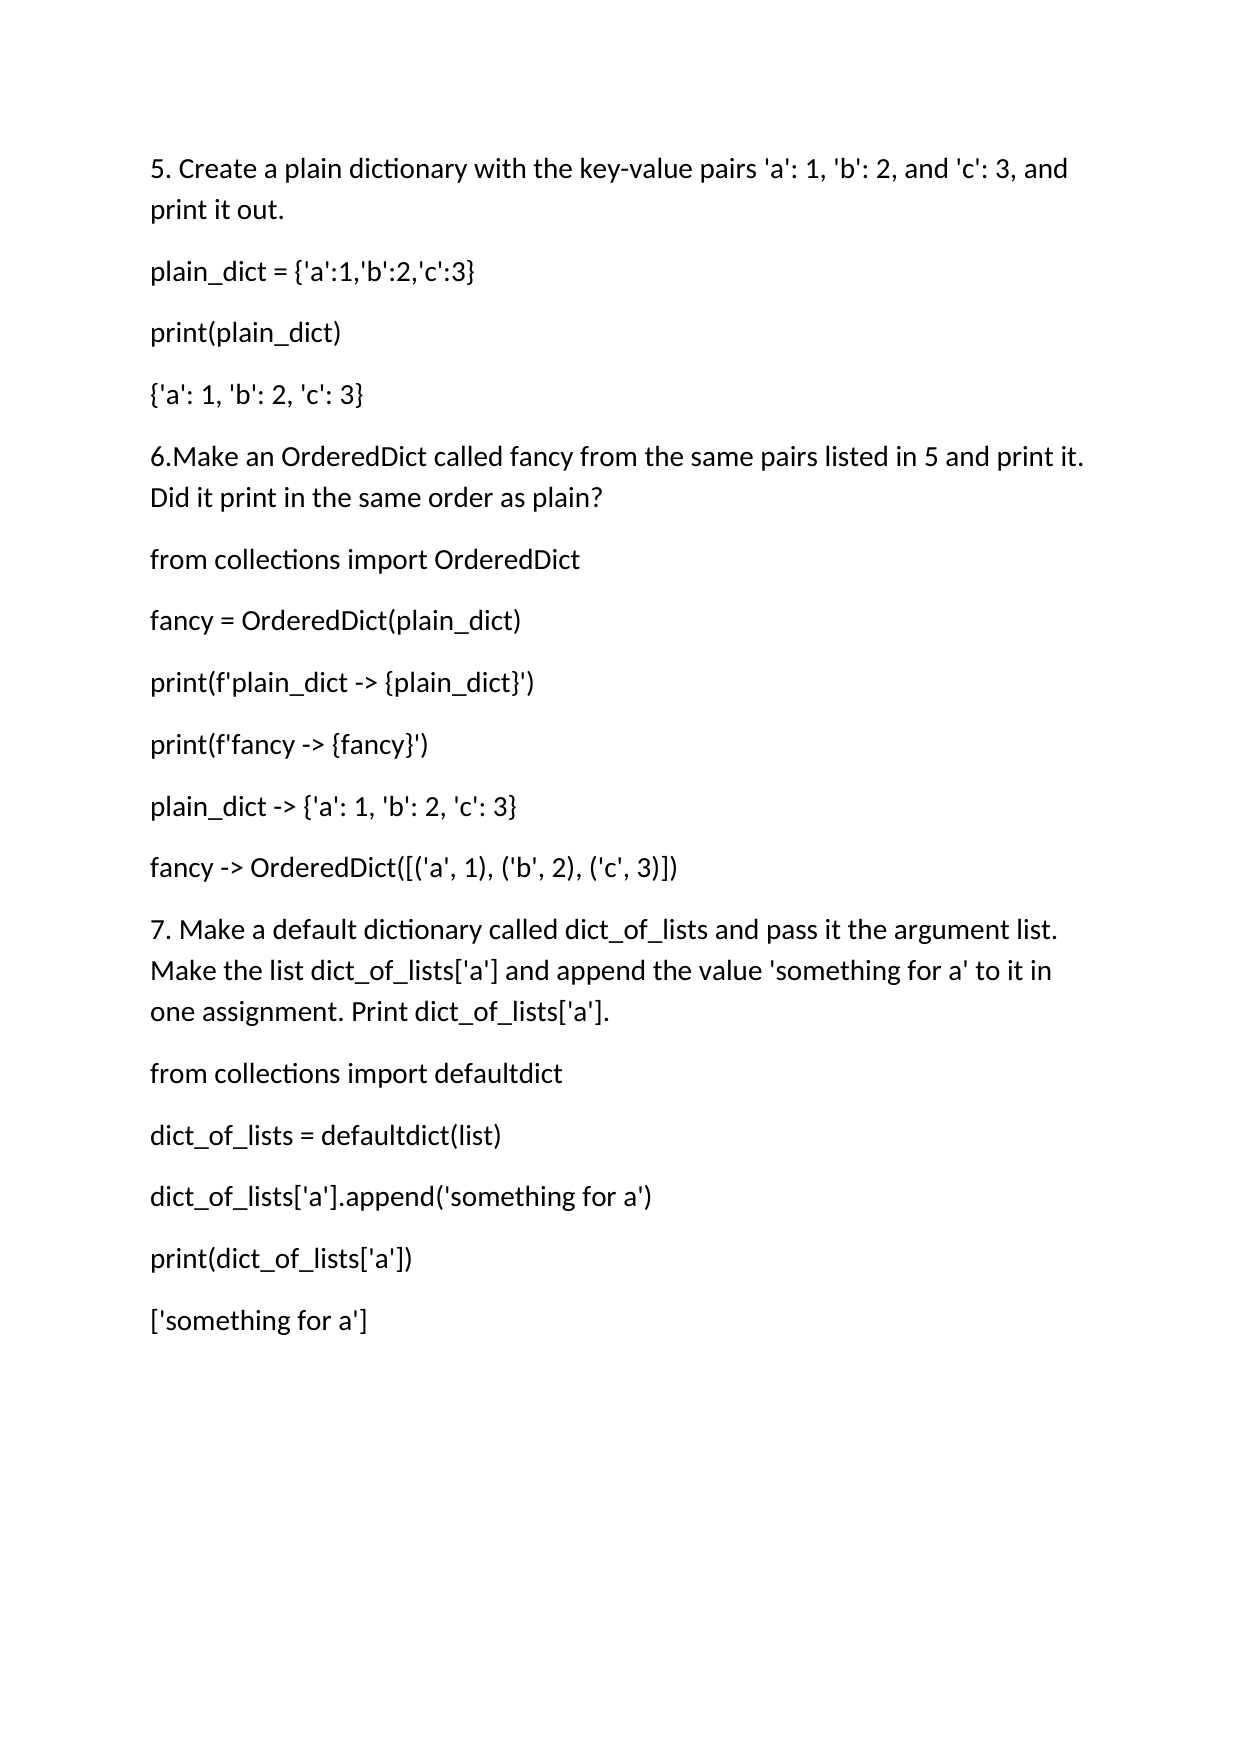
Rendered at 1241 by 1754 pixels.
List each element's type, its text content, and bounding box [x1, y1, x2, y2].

text 5. Create a plain dictionary with the key-value pairs 'a': 1, 'b': 2, and 'c': 3, and print it out. [150, 150, 1090, 227]
text from collections import defaultdict [150, 1055, 1090, 1091]
text print(dict_of_lists['a']) [150, 1240, 1090, 1276]
text 6.Make an OrderedDict called fancy from the same pairs listed in 5 and print it. Did it print in the same order as plain? [150, 438, 1090, 514]
text print(plain_dict) [150, 314, 1090, 350]
text from collections import OrderedDict [150, 541, 1090, 576]
text fancy -> OrderedDict([('a', 1), ('b', 2), ('c', 3)]) [150, 849, 1090, 885]
text {'a': 1, 'b': 2, 'c': 3} [150, 376, 1090, 412]
text fancy = OrderedDict(plain_dict) [150, 602, 1090, 638]
text 7. Make a default dictionary called dict_of_lists and pass it the argument list. Make the list dict_of_lists['a'] and append the value 'something for a' to it in one assignment. Print dict_of_lists['a']. [150, 911, 1090, 1029]
text ['something for a'] [150, 1302, 1090, 1338]
text plain_dict = {'a':1,'b':2,'c':3} [150, 253, 1090, 288]
text dict_of_lists = defaultdict(list) [150, 1117, 1090, 1152]
text dict_of_lists['a'].append('something for a') [150, 1178, 1090, 1214]
text print(f'plain_dict -> {plain_dict}') [150, 664, 1090, 700]
text print(f'fancy -> {fancy}') [150, 726, 1090, 762]
text plain_dict -> {'a': 1, 'b': 2, 'c': 3} [150, 788, 1090, 823]
